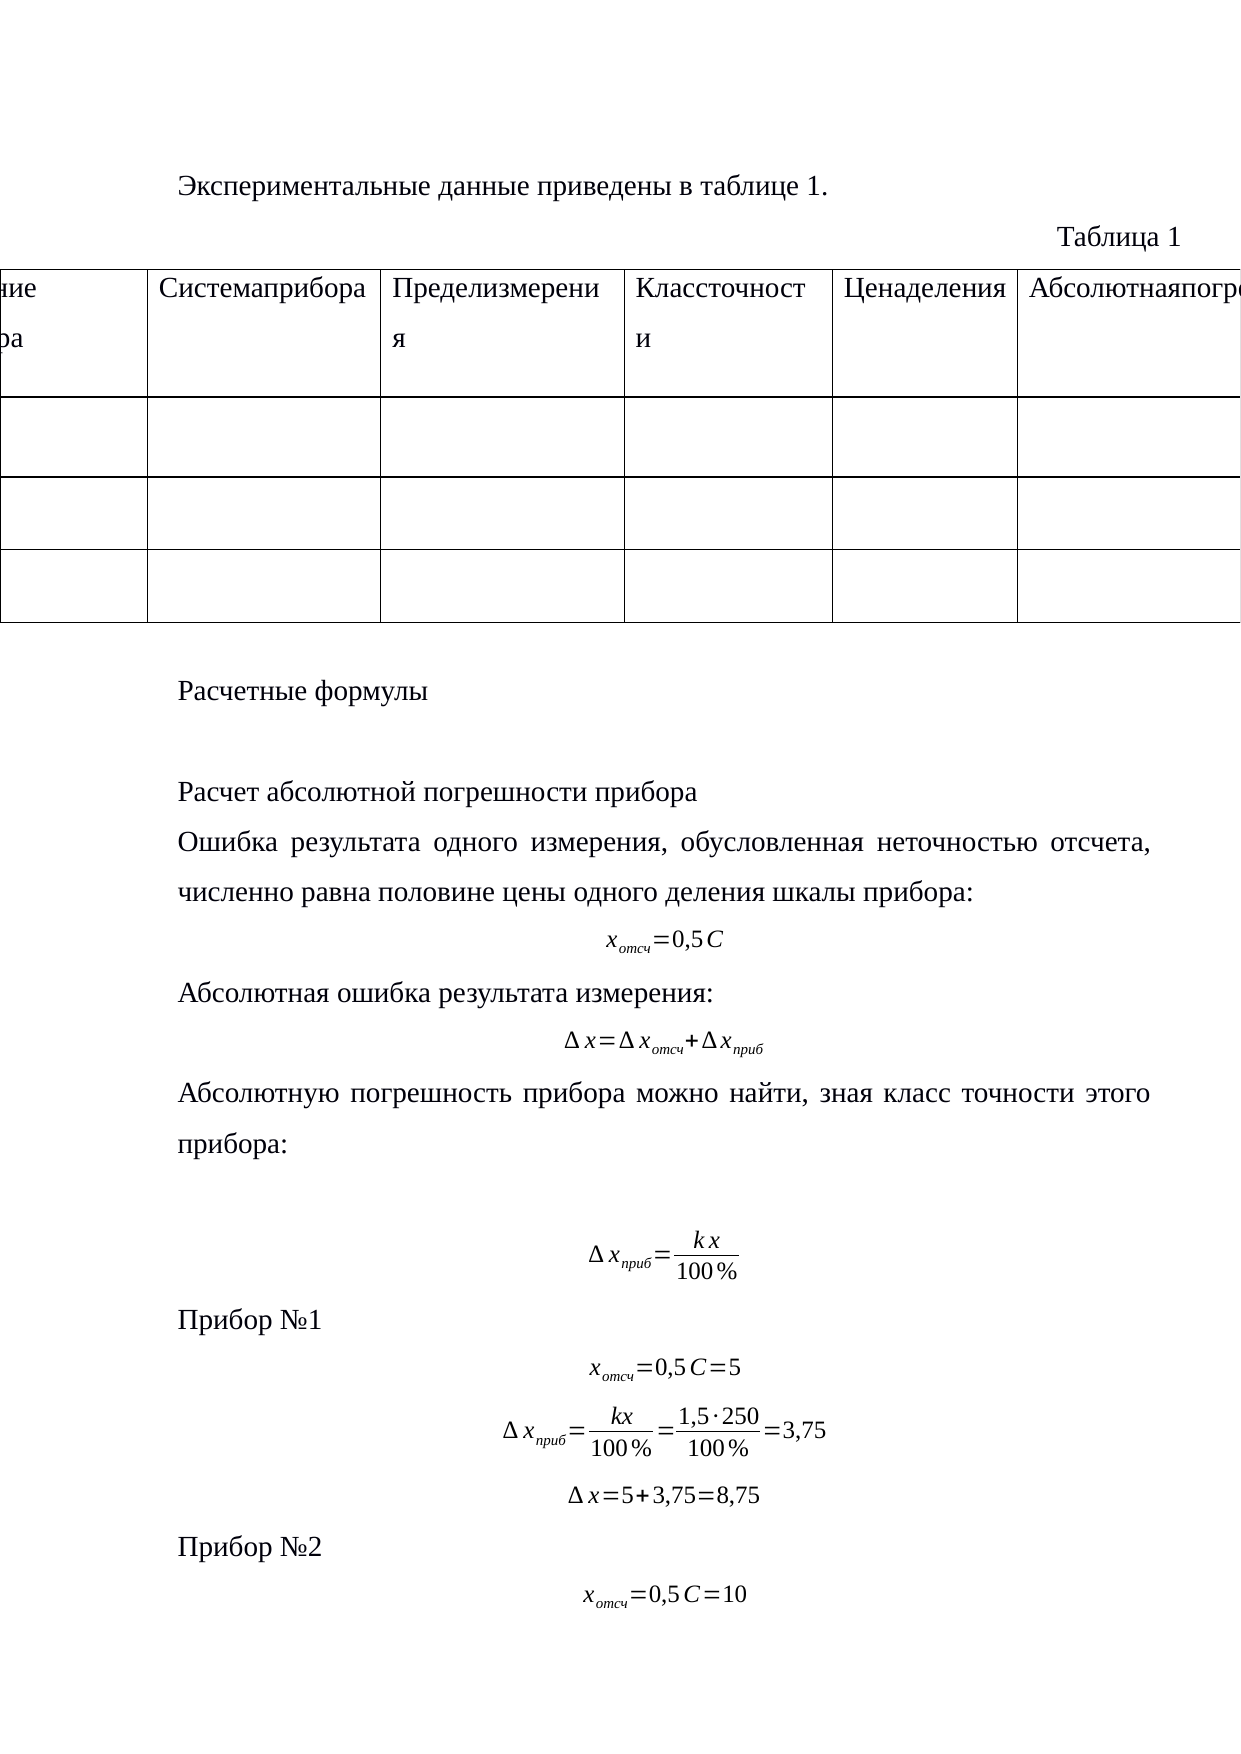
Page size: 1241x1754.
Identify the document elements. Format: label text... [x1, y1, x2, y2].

table_header Системаприбора [148, 270, 380, 396]
table_cell [1, 478, 147, 548]
text Абсолютную погрешность прибора можно найти, зная класс точности этого прибора: [177, 1076, 1152, 1159]
table_cell [833, 550, 1017, 622]
table_header Абсолютнаяпогрешностьприбора [1018, 270, 1240, 396]
table_cell [381, 550, 624, 622]
table_cell [1, 398, 147, 476]
table_header Классточности [625, 270, 832, 396]
text Расчетные формулы [177, 673, 1152, 707]
table_cell [833, 478, 1017, 548]
table_cell [625, 550, 832, 622]
text Расчет абсолютной погрешности прибора [177, 774, 1152, 807]
table_cell [625, 398, 832, 476]
table_cell [1018, 398, 1240, 476]
text Ошибка результата одного измерения, обусловленная неточностью отсчета, численно равна половине цены одного деления шкалы прибора: [177, 824, 1152, 908]
text Прибор №1 [177, 1302, 1152, 1336]
table_cell [1018, 478, 1240, 548]
table_cell [381, 478, 624, 548]
text Абсолютная ошибка результата измерения: [177, 975, 1152, 1008]
table_header Название прибора [1, 270, 147, 396]
table_cell [1, 550, 147, 622]
text Экспериментальные данные приведены в таблице 1. [177, 168, 1152, 202]
table_header Ценаделения [833, 270, 1017, 396]
table_cell [148, 550, 380, 622]
table_header Пределизмерения [381, 270, 624, 396]
table_cell [148, 398, 380, 476]
table_cell [833, 398, 1017, 476]
text Таблица 1 [177, 219, 1181, 252]
table_cell [625, 478, 832, 548]
table_cell [1018, 550, 1240, 622]
table_cell [381, 398, 624, 476]
table_cell [148, 478, 380, 548]
text Прибор №2 [177, 1529, 1152, 1562]
